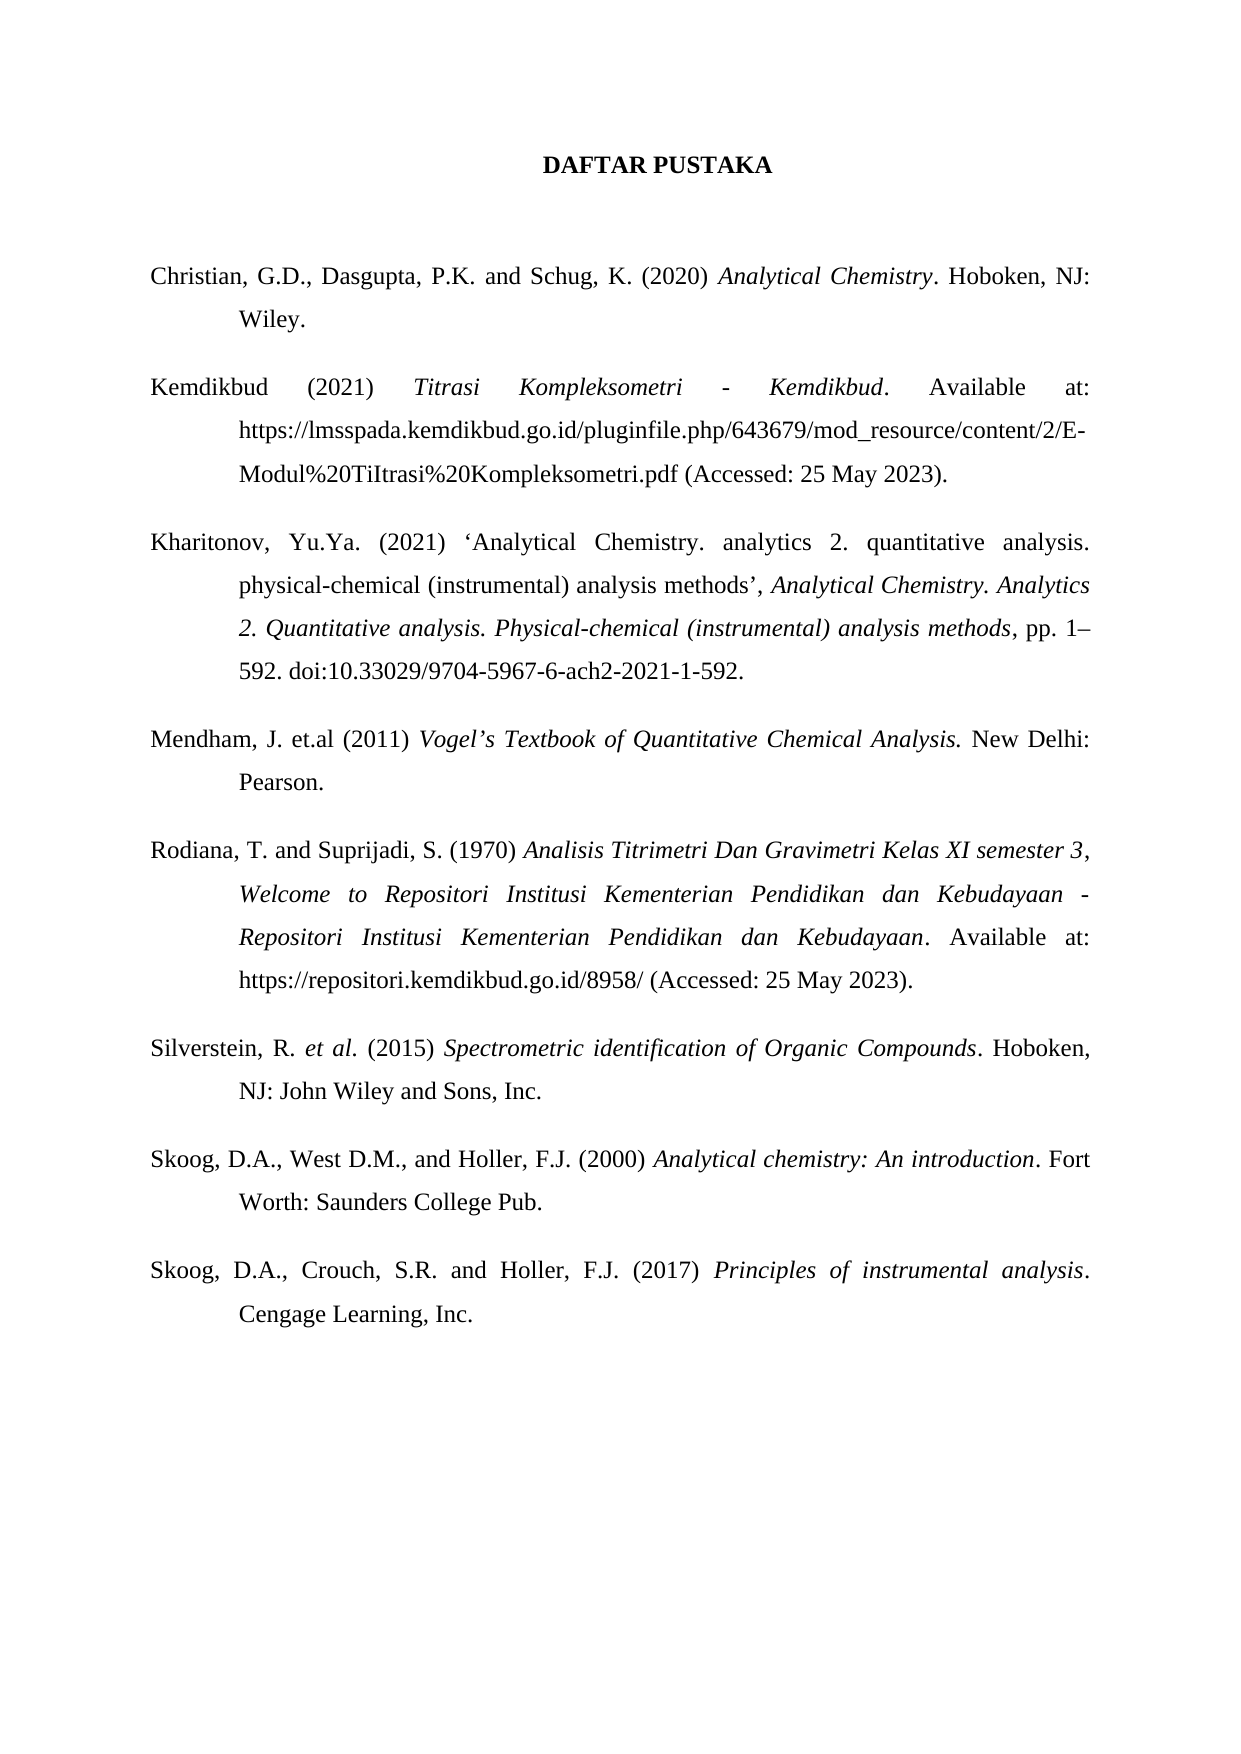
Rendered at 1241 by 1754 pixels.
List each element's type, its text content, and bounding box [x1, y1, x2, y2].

text Skoog, D.A., West D.M., and Holler, F.J. (2000) Analytical chemistry: An introduction. Fort Worth: Saunders College Pub. [150, 1144, 1090, 1216]
text Silverstein, R. et al. (2015) Spectrometric identification of Organic Compounds. Hoboken, NJ: John Wiley and Sons, Inc. [150, 1033, 1090, 1105]
list Skoog, D.A., Crouch, S.R. and Holler, F.J. (2017) Principles of instrumental analysis. Cengage Learning, Inc. [150, 1256, 1090, 1327]
text Kharitonov, Yu.Ya. (2021) ‘Analytical Chemistry. analytics 2. quantitative analysis. physical-chemical (instrumental) analysis methods’, Analytical Chemistry. Analytics 2. Quantitative analysis. Physical-chemical (instrumental) analysis methods, pp. 1–592. doi:10.33029/9704-5967-6-ach2-2021-1-592. [150, 527, 1090, 685]
list DAFTAR PUSTAKA [225, 150, 1090, 179]
text Rodiana, T. and Suprijadi, S. (1970) Analisis Titrimetri Dan Gravimetri Kelas XI semester 3, Welcome to Repositori Institusi Kementerian Pendidikan dan Kebudayaan - Repositori Institusi Kementerian Pendidikan dan Kebudayaan. Available at: https://repositori.kemdikbud.go.id/8958/ (Accessed: 25 May 2023). [150, 836, 1090, 994]
text Mendham, J. et.al (2011) Vogel’s Textbook of Quantitative Chemical Analysis. New Delhi: Pearson. [150, 724, 1090, 796]
text Kemdikbud (2021) Titrasi Kompleksometri - Kemdikbud. Available at: https://lmsspada.kemdikbud.go.id/pluginfile.php/643679/mod_resource/content/2/E-Modul%20TiItrasi%20Kompleksometri.pdf (Accessed: 25 May 2023). [150, 372, 1090, 487]
text Christian, G.D., Dasgupta, P.K. and Schug, K. (2020) Analytical Chemistry. Hoboken, NJ: Wiley. [150, 261, 1090, 333]
